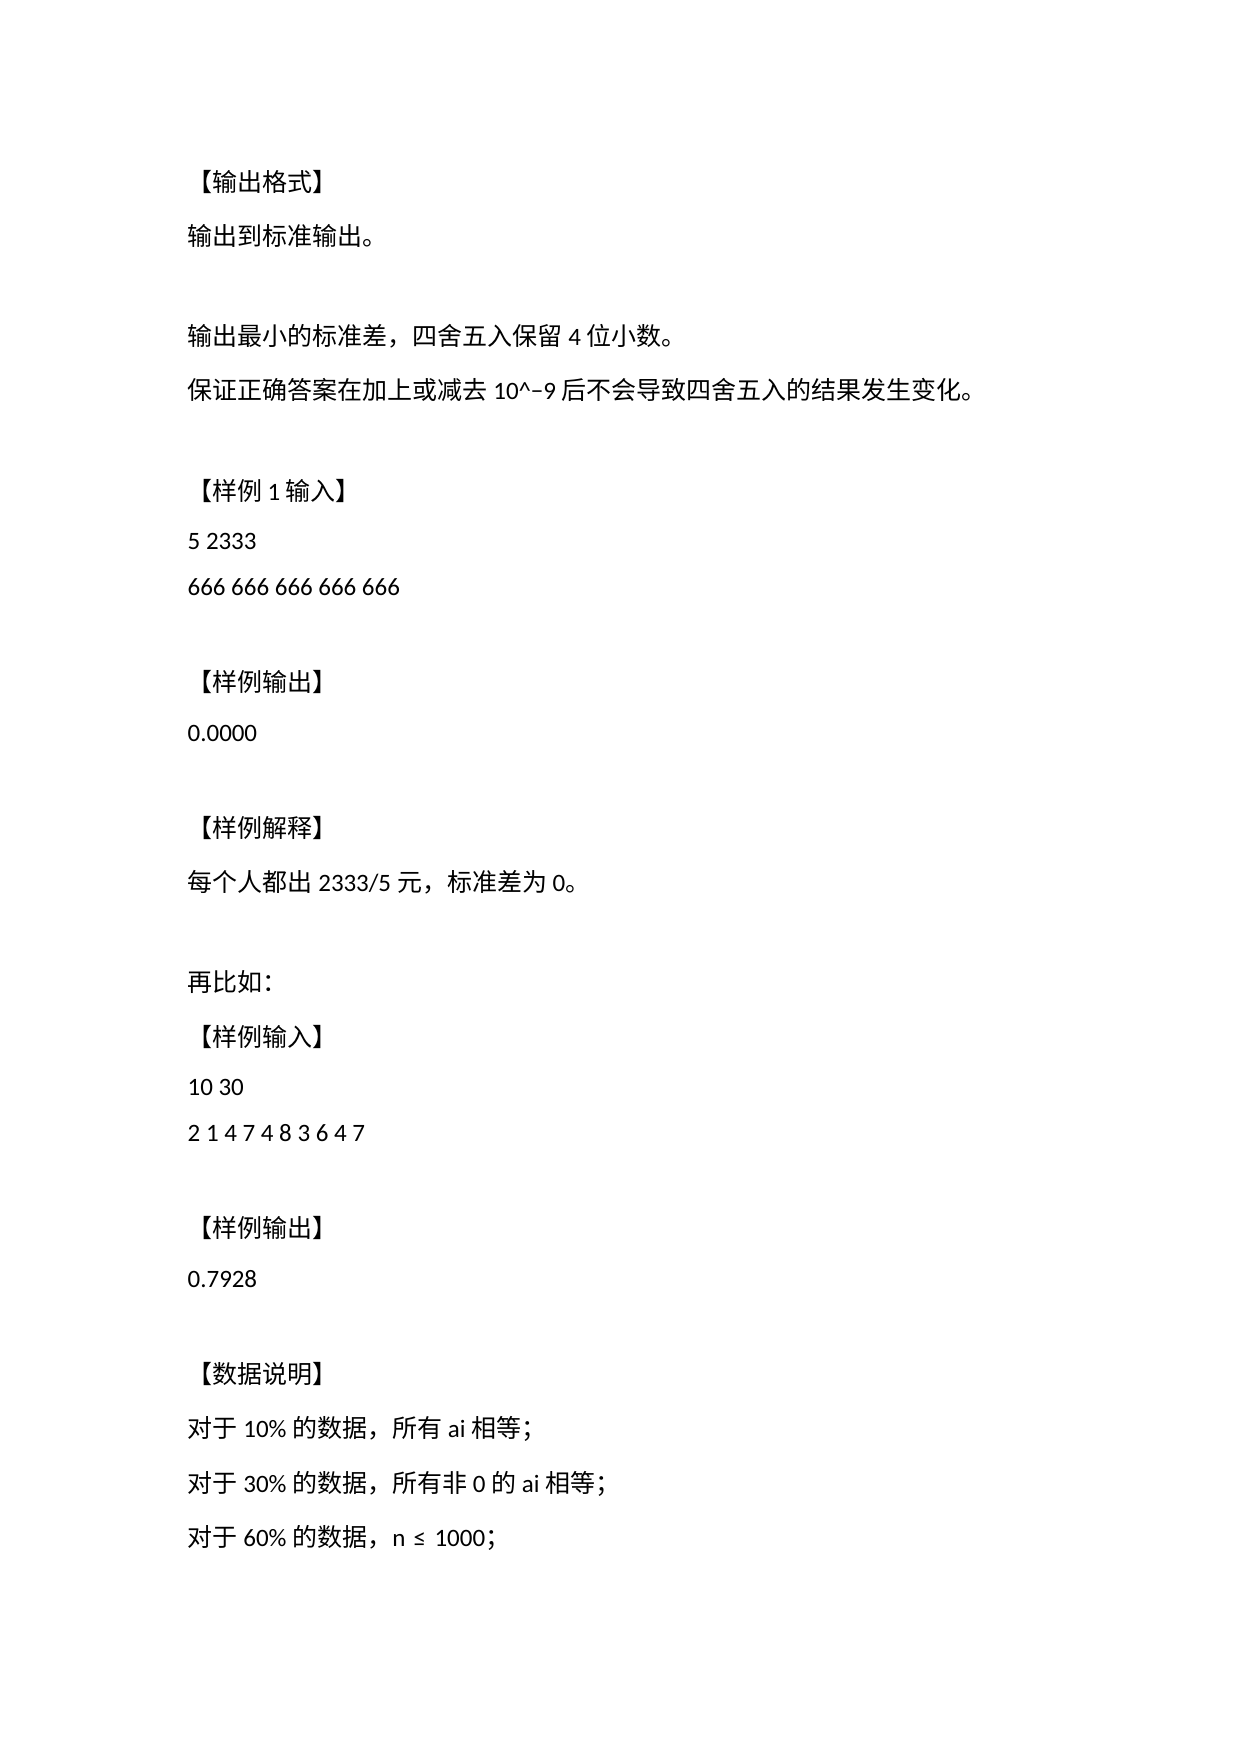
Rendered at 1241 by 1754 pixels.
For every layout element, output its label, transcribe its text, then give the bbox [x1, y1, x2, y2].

text 666 666 666 666 666 [187, 571, 1053, 602]
text 【样例输出】 [187, 1209, 1053, 1245]
text 5 2333 [187, 525, 1053, 556]
text 2 1 4 7 4 8 3 6 4 7 [187, 1117, 1053, 1148]
text 【数据说明】 [187, 1354, 1053, 1391]
text 每个人都出 2333/5 元，标准差为 0。 [187, 863, 1053, 899]
text 0.7928 [187, 1263, 1053, 1294]
text 对于 10% 的数据，所有 ai 相等； [187, 1409, 1053, 1445]
text 再比如： [187, 963, 1053, 999]
text 输出最小的标准差，四舍五入保留 4 位小数。 [187, 316, 1053, 353]
text 输出到标准输出。 [187, 216, 1053, 253]
text 对于 60% 的数据，n ≤ 1000； [187, 1518, 1053, 1554]
text 10 30 [187, 1072, 1053, 1102]
text 0.0000 [187, 717, 1053, 747]
text 【样例输出】 [187, 662, 1053, 699]
text 【样例输入】 [187, 1017, 1053, 1053]
text 对于 30% 的数据，所有非 0 的 ai 相等； [187, 1463, 1053, 1499]
text 保证正确答案在加上或减去 10^−9 后不会导致四舍五入的结果发生变化。 [187, 371, 1053, 407]
text 【输出格式】 [187, 162, 1053, 198]
text 【样例1输入】 [187, 471, 1053, 507]
text 【样例解释】 [187, 808, 1053, 844]
